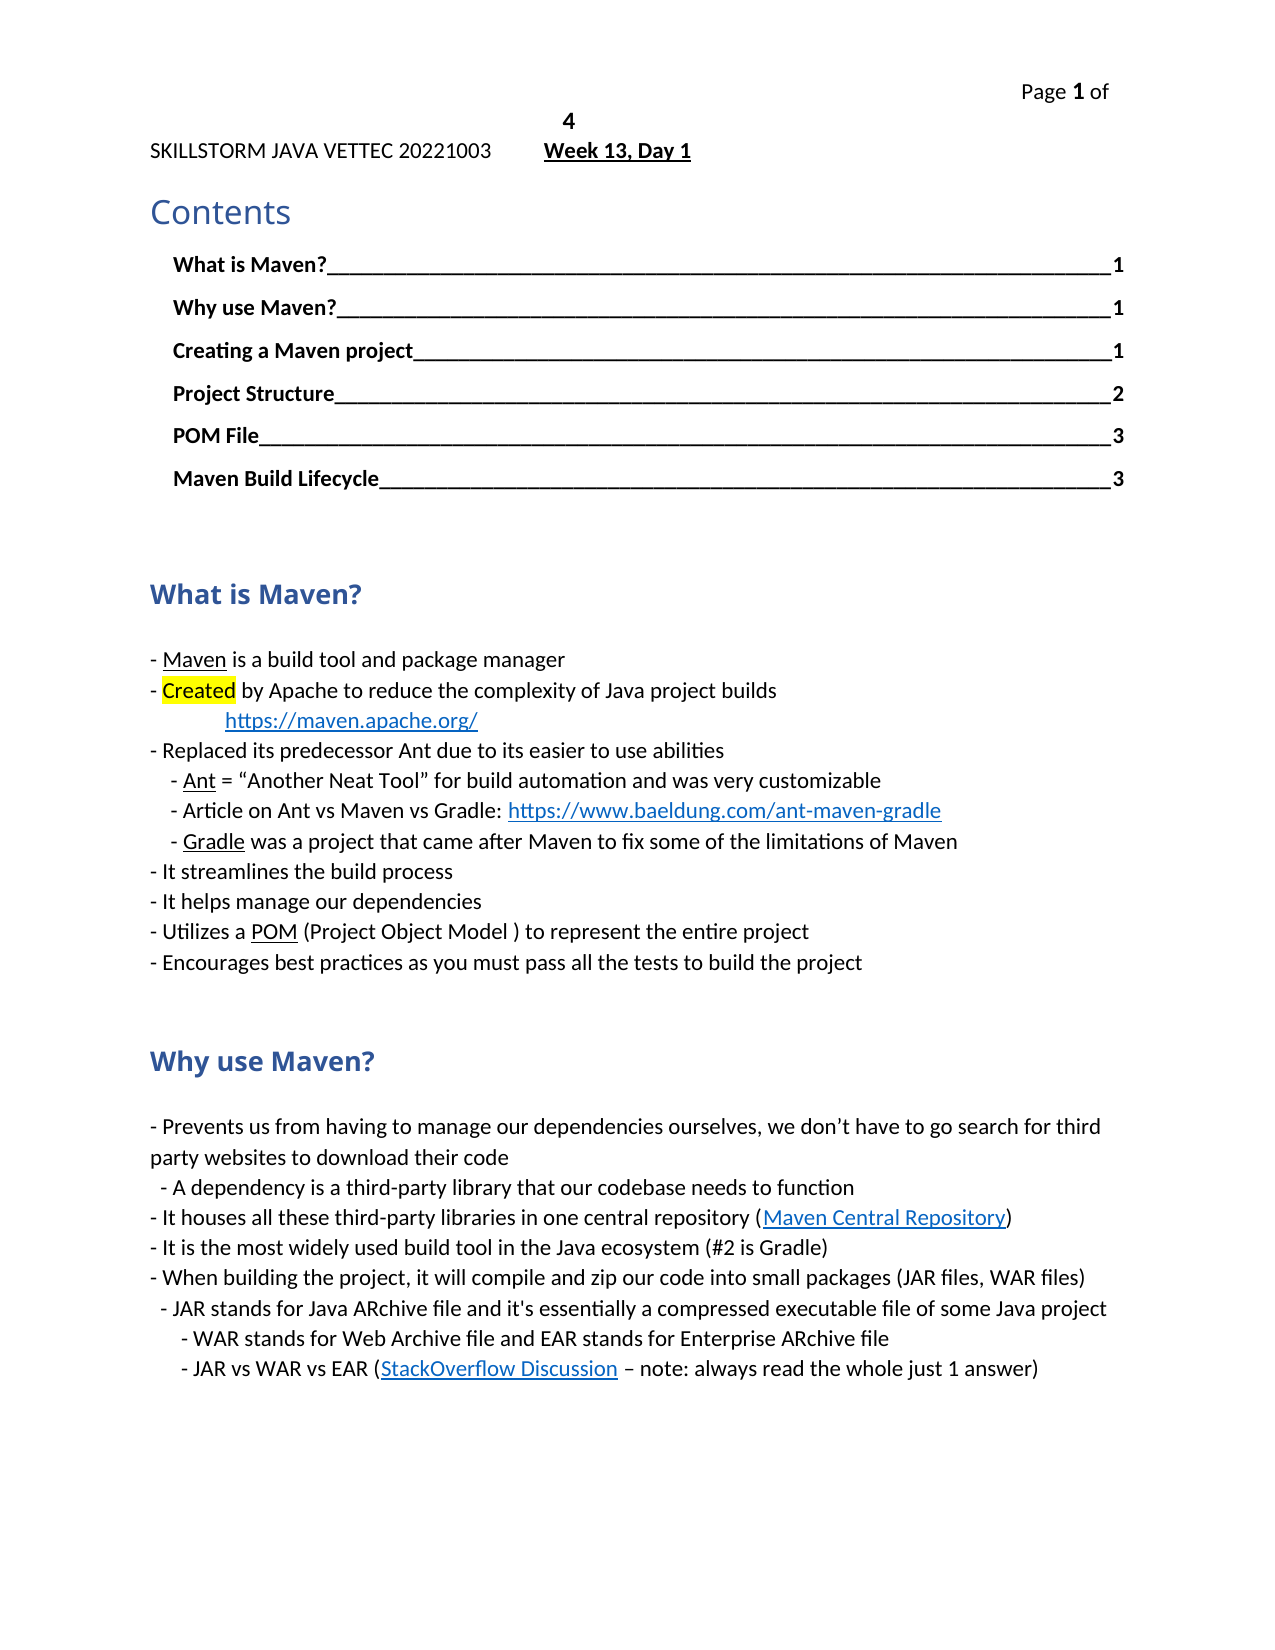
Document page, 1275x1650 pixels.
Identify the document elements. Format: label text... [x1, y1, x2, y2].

text - Gradle was a project that came after Maven to fix some of the limitations of Maven [150, 827, 1125, 855]
text - It streamlines the build process [150, 857, 1125, 885]
text - A dependency is a third-party library that our codebase needs to function [150, 1173, 1125, 1201]
text - When building the project, it will compile and zip our code into small packages (JAR files, WAR files) [150, 1263, 1125, 1291]
text - JAR vs WAR vs EAR (StackOverflow Discussion – note: always read the whole just 1 answer) [150, 1354, 1125, 1382]
text - JAR stands for Java ARchive file and it's essentially a compressed executable file of some Java project [150, 1294, 1125, 1322]
text https://maven.apache.org/ [150, 706, 1125, 734]
text - Article on Ant vs Maven vs Gradle: https://www.baeldung.com/ant-maven-gradle [150, 797, 1125, 824]
text - Created by Apache to reduce the complexity of Java project builds [236, 676, 1125, 704]
text - Utilizes a POM (Project Object Model ) to represent the entire project [150, 917, 1125, 945]
text - WAR stands for Web Archive file and EAR stands for Enterprise ARchive file [150, 1324, 1125, 1352]
text - It houses all these third-party libraries in one central repository (Maven Central Repository) [150, 1203, 1125, 1231]
subtitle Why use Maven? [150, 1042, 1125, 1079]
text - Prevents us from having to manage our dependencies ourselves, we don’t have to go search for third party websites to download their code [150, 1112, 1125, 1171]
text - It is the most widely used build tool in the Java ecosystem (#2 is Gradle) [150, 1233, 1125, 1261]
subtitle What is Maven? [150, 576, 1125, 612]
text - Maven is a build tool and package manager [150, 646, 1125, 673]
text - Replaced its predecessor Ant due to its easier to use abilities [150, 736, 1125, 764]
text - Ant = “Another Neat Tool” for build automation and was very customizable [150, 766, 1125, 794]
text - It helps manage our dependencies [150, 887, 1125, 915]
text - Encourages best practices as you must pass all the tests to build the project [150, 948, 1125, 976]
